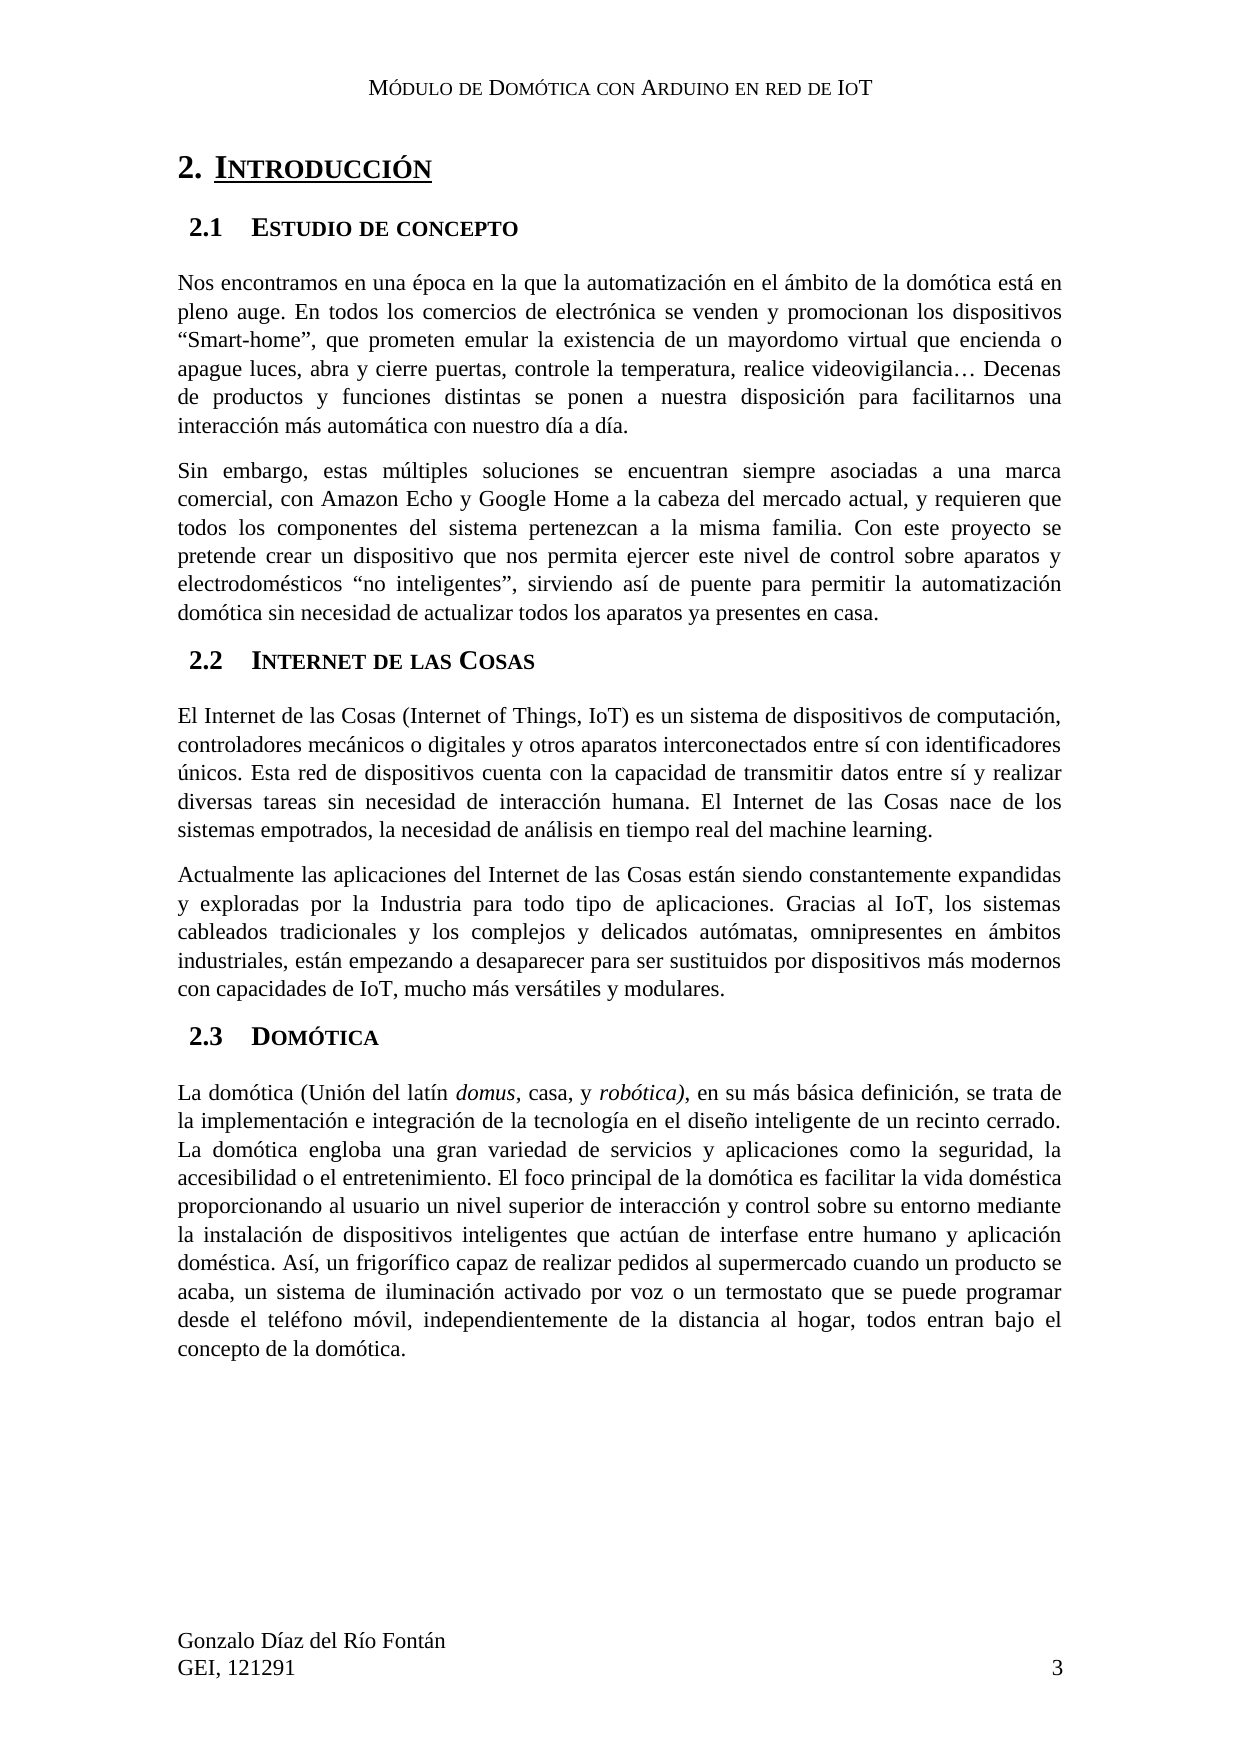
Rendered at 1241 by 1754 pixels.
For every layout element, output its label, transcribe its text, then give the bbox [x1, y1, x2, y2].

text El Internet de las Cosas (Internet of Things, IoT) es un sistema de dispositivos de computación, controladores mecánicos o digitales y otros aparatos interconectados entre sí con identificadores únicos. Esta red de dispositivos cuenta con la capacidad de transmitir datos entre sí y realizar diversas tareas sin necesidad de interacción humana. El Internet de las Cosas nace de los sistemas empotrados, la necesidad de análisis en tiempo real del machine learning. [177, 703, 1063, 843]
subtitle Estudio de concepto [189, 211, 1063, 242]
text Nos encontramos en una época en la que la automatización en el ámbito de la domótica está en pleno auge. En todos los comercios de electrónica se venden y promocionan los dispositivos “Smart-home”, que prometen emular la existencia de un mayordomo virtual que encienda o apague luces, abra y cierre puertas, controle la temperatura, realice videovigilancia… Decenas de productos y funciones distintas se ponen a nuestra disposición para facilitarnos una interacción más automática con nuestro día a día. [177, 269, 1063, 438]
subtitle Domótica [189, 1020, 1063, 1051]
text Actualmente las aplicaciones del Internet de las Cosas están siendo constantemente expandidas y exploradas por la Industria para todo tipo de aplicaciones. Gracias al IoT, los sistemas cableados tradicionales y los complejos y delicados autómatas, omnipresentes en ámbitos industriales, están empezando a desaparecer para ser sustituidos por dispositivos más modernos con capacidades de IoT, mucho más versátiles y modulares. [177, 861, 1063, 1002]
text La domótica (Unión del latín domus, casa, y robótica), en su más básica definición, se trata de la implementación e integración de la tecnología en el diseño inteligente de un recinto cerrado. La domótica engloba una gran variedad de servicios y aplicaciones como la seguridad, la accesibilidad o el entretenimiento. El foco principal de la domótica es facilitar la vida doméstica proporcionando al usuario un nivel superior de interacción y control sobre su entorno mediante la instalación de dispositivos inteligentes que actúan de interfase entre humano y aplicación doméstica. Así, un frigorífico capaz de realizar pedidos al supermercado cuando un producto se acaba, un sistema de iluminación activado por voz o un termostato que se puede programar desde el teléfono móvil, independientemente de la distancia al hogar, todos entran bajo el concepto de la domótica. [177, 1079, 1063, 1361]
subtitle Internet de las Cosas [189, 644, 1063, 675]
subtitle Introducción [177, 148, 1063, 186]
text Sin embargo, estas múltiples soluciones se encuentran siempre asociadas a una marca comercial, con Amazon Echo y Google Home a la cabeza del mercado actual, y requieren que todos los componentes del sistema pertenezcan a la misma familia. Con este proyecto se pretende crear un dispositivo que nos permita ejercer este nivel de control sobre aparatos y electrodomésticos “no inteligentes”, sirviendo así de puente para permitir la automatización domótica sin necesidad de actualizar todos los aparatos ya presentes en casa. [177, 457, 1063, 625]
